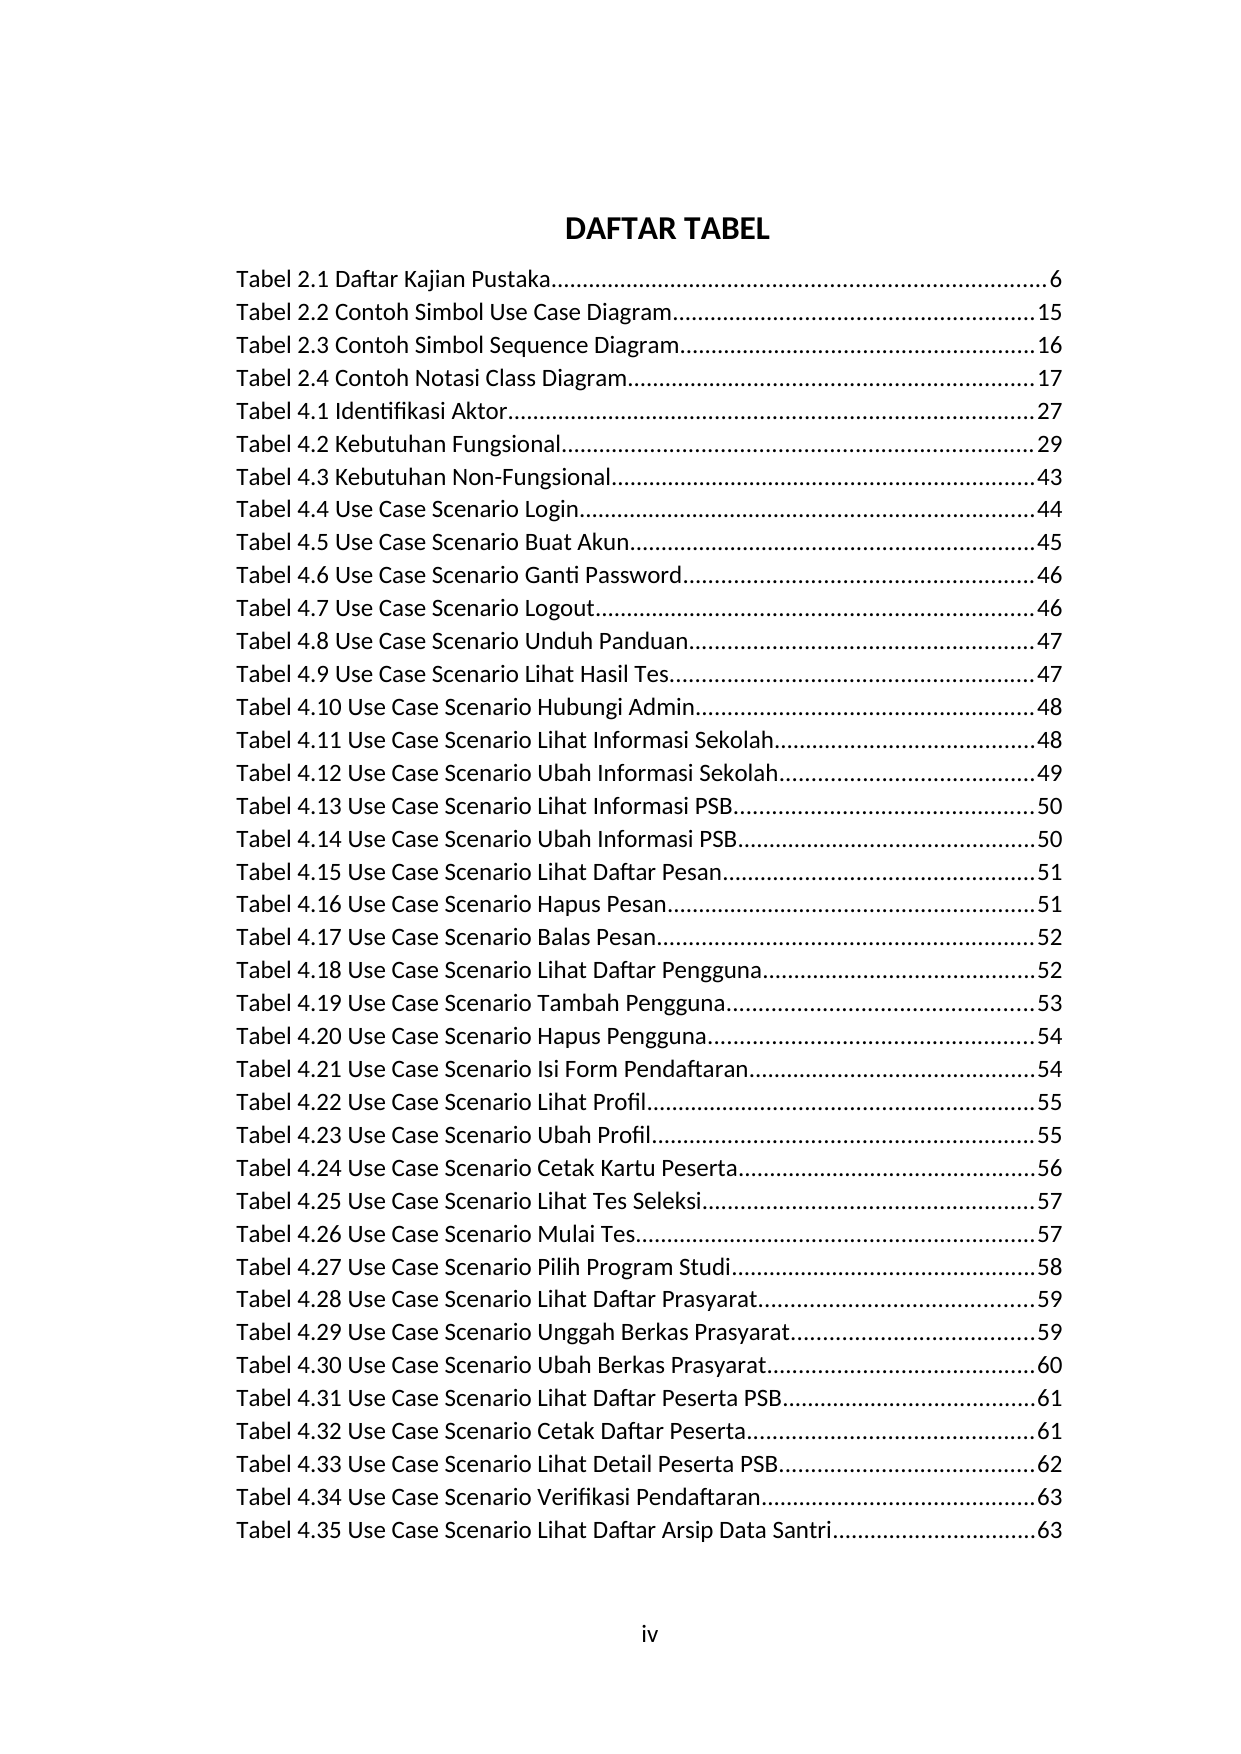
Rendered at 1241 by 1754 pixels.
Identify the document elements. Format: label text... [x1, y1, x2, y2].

text Tabel 4.30 Use Case Scenario Ubah Berkas Prasyarat 60 [236, 1349, 1063, 1380]
text Tabel 4.23 Use Case Scenario Ubah Profil 55 [236, 1119, 1063, 1149]
text Tabel 4.21 Use Case Scenario Isi Form Pendaftaran 54 [236, 1053, 1063, 1084]
text DAFTAR TABEL [236, 207, 1063, 247]
text Tabel 4.14 Use Case Scenario Ubah Informasi PSB 50 [236, 823, 1063, 853]
text Tabel 4.4 Use Case Scenario Login 44 [236, 494, 1063, 524]
text Tabel 4.33 Use Case Scenario Lihat Detail Peserta PSB 62 [236, 1448, 1063, 1479]
text Tabel 4.8 Use Case Scenario Unduh Panduan 47 [236, 625, 1063, 656]
text Tabel 4.19 Use Case Scenario Tambah Pengguna 53 [236, 987, 1063, 1018]
text Tabel 4.7 Use Case Scenario Logout 46 [236, 592, 1063, 623]
text Tabel 4.9 Use Case Scenario Lihat Hasil Tes 47 [236, 658, 1063, 689]
text Tabel 4.29 Use Case Scenario Unggah Berkas Prasyarat 59 [236, 1317, 1063, 1347]
text Tabel 4.35 Use Case Scenario Lihat Daftar Arsip Data Santri 63 [236, 1514, 1063, 1544]
text Tabel 4.17 Use Case Scenario Balas Pesan 52 [236, 922, 1063, 952]
text Tabel 4.34 Use Case Scenario Verifikasi Pendaftaran 63 [236, 1481, 1063, 1512]
text Tabel 2.1 Daftar Kajian Pustaka 6 [236, 263, 1063, 294]
text Tabel 4.24 Use Case Scenario Cetak Kartu Peserta 56 [236, 1152, 1063, 1182]
text Tabel 2.3 Contoh Simbol Sequence Diagram 16 [236, 329, 1063, 359]
text Tabel 4.26 Use Case Scenario Mulai Tes 57 [236, 1218, 1063, 1248]
text Tabel 4.25 Use Case Scenario Lihat Tes Seleksi 57 [236, 1185, 1063, 1215]
text Tabel 4.11 Use Case Scenario Lihat Informasi Sekolah 48 [236, 724, 1063, 754]
text Tabel 4.15 Use Case Scenario Lihat Daftar Pesan 51 [236, 856, 1063, 886]
text Tabel 4.31 Use Case Scenario Lihat Daftar Peserta PSB 61 [236, 1382, 1063, 1413]
text Tabel 4.6 Use Case Scenario Ganti Password 46 [236, 559, 1063, 590]
text Tabel 4.2 Kebutuhan Fungsional 29 [236, 428, 1063, 458]
text Tabel 4.16 Use Case Scenario Hapus Pesan 51 [236, 889, 1063, 919]
text Tabel 4.27 Use Case Scenario Pilih Program Studi 58 [236, 1251, 1063, 1281]
text Tabel 4.22 Use Case Scenario Lihat Profil 55 [236, 1086, 1063, 1117]
text Tabel 4.18 Use Case Scenario Lihat Daftar Pengguna 52 [236, 954, 1063, 985]
text Tabel 2.4 Contoh Notasi Class Diagram 17 [236, 362, 1063, 392]
text Tabel 4.5 Use Case Scenario Buat Akun 45 [236, 527, 1063, 557]
text Tabel 4.1 Identifikasi Aktor 27 [236, 395, 1063, 425]
text Tabel 4.32 Use Case Scenario Cetak Daftar Peserta 61 [236, 1415, 1063, 1446]
text Tabel 4.12 Use Case Scenario Ubah Informasi Sekolah 49 [236, 757, 1063, 787]
text Tabel 2.2 Contoh Simbol Use Case Diagram 15 [236, 296, 1063, 327]
text Tabel 4.13 Use Case Scenario Lihat Informasi PSB 50 [236, 790, 1063, 820]
text Tabel 4.28 Use Case Scenario Lihat Daftar Prasyarat 59 [236, 1284, 1063, 1314]
text Tabel 4.3 Kebutuhan Non-Fungsional 43 [236, 461, 1063, 491]
text Tabel 4.20 Use Case Scenario Hapus Pengguna 54 [236, 1020, 1063, 1051]
text Tabel 4.10 Use Case Scenario Hubungi Admin 48 [236, 691, 1063, 722]
